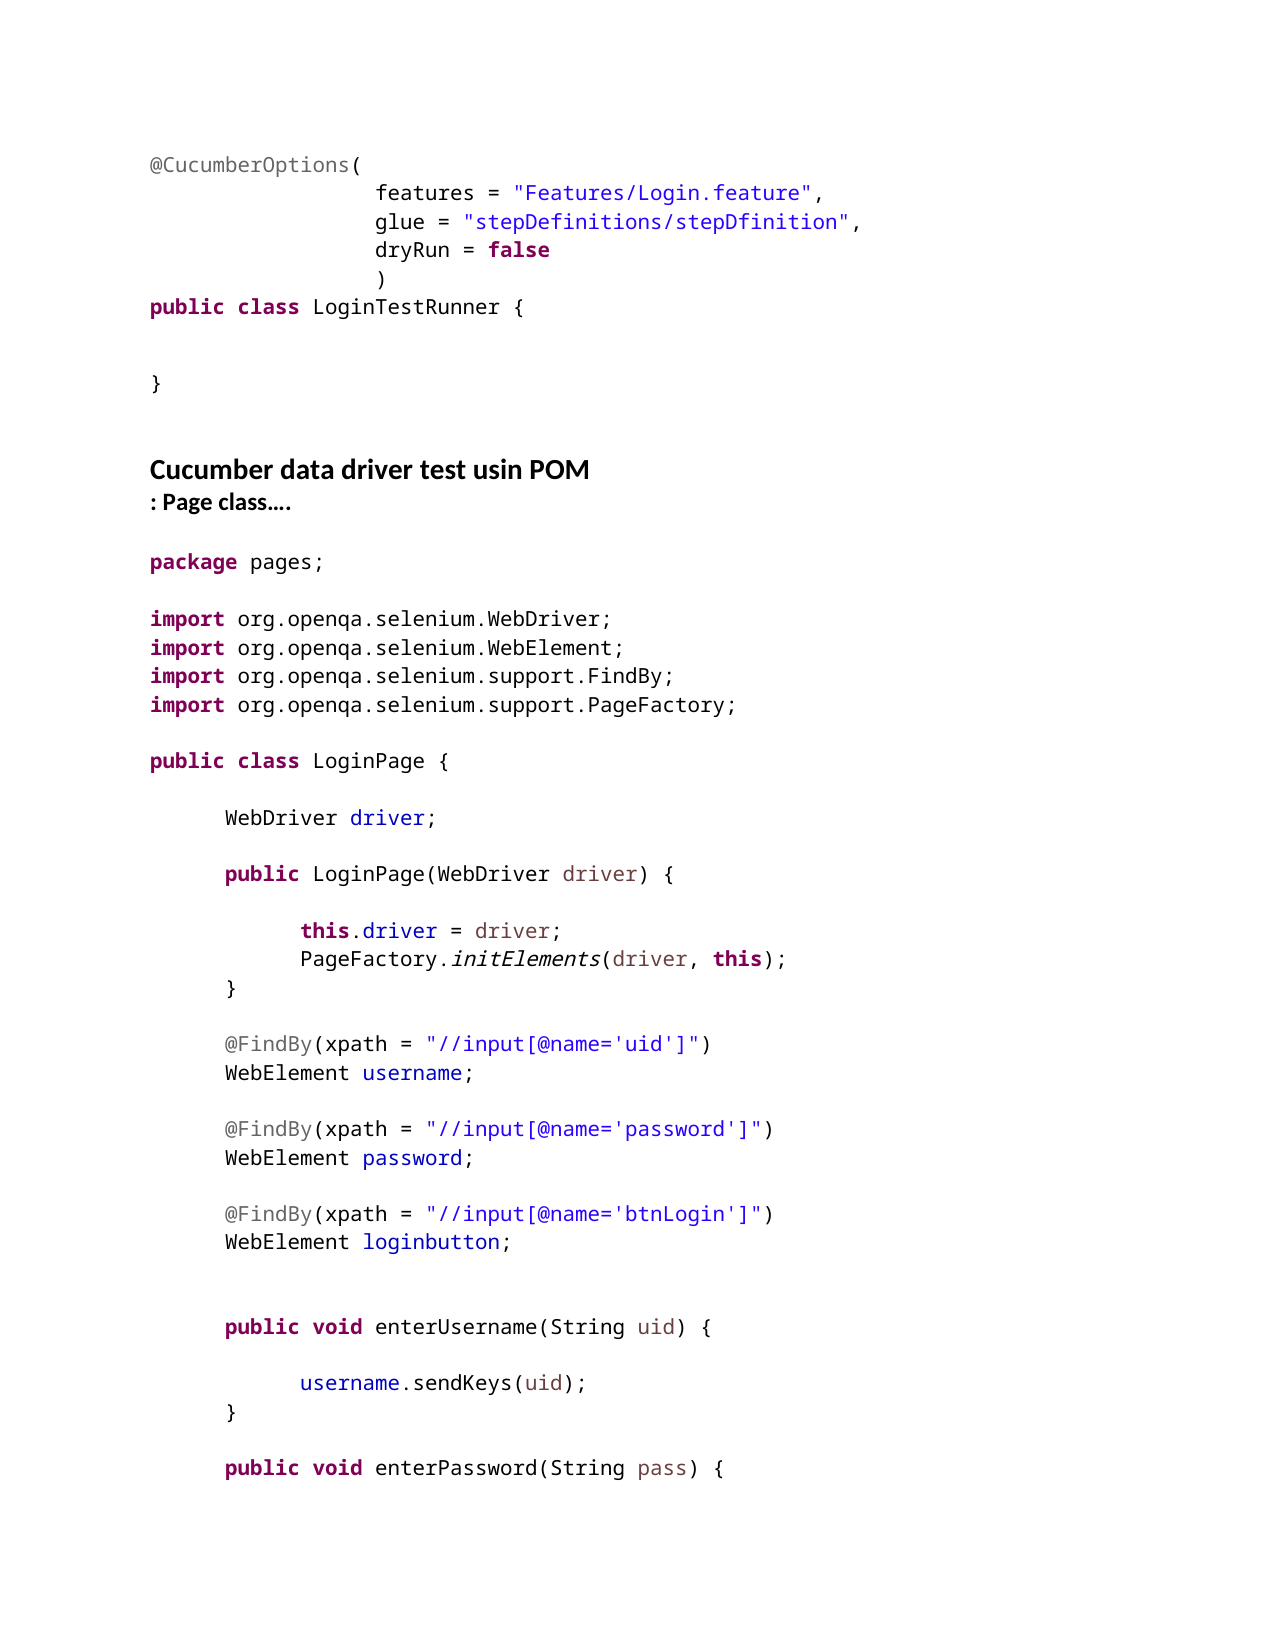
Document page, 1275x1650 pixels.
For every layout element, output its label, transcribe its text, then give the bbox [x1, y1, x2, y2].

text import org.openqa.selenium.WebDriver; [150, 604, 1125, 633]
text import org.openqa.selenium.support.PageFactory; [150, 690, 1125, 718]
text this.driver = driver; [150, 916, 1125, 944]
text public LoginPage(WebDriver driver) { [150, 859, 1125, 888]
text dryRun = false [150, 235, 1125, 264]
text WebElement password; [150, 1143, 1125, 1171]
text import org.openqa.selenium.WebElement; [150, 633, 1125, 661]
text features = "Features/Login.feature", [150, 178, 1125, 207]
text WebElement loginbutton; [150, 1227, 1125, 1256]
text WebDriver driver; [150, 803, 1125, 831]
text @FindBy(xpath = "//input[@name='uid']") [150, 1029, 1125, 1058]
text @FindBy(xpath = "//input[@name='password']") [150, 1114, 1125, 1143]
text } [150, 1397, 1125, 1425]
text @FindBy(xpath = "//input[@name='btnLogin']") [150, 1199, 1125, 1227]
text Cucumber data driver test usin POM [150, 451, 1125, 486]
text public class LoginTestRunner { [150, 292, 1125, 321]
text @CucumberOptions( [150, 150, 1125, 178]
text PageFactory.initElements(driver, this); [150, 944, 1125, 973]
text username.sendKeys(uid); [150, 1368, 1125, 1397]
text public void enterUsername(String uid) { [150, 1312, 1125, 1340]
text import org.openqa.selenium.support.FindBy; [150, 661, 1125, 690]
text public class LoginPage { [150, 747, 1125, 775]
text : Page class…. [150, 486, 1125, 517]
text } [150, 973, 1125, 1001]
text glue = "stepDefinitions/stepDfinition", [150, 207, 1125, 235]
text ) [150, 264, 1125, 292]
text WebElement username; [150, 1058, 1125, 1086]
text } [150, 368, 1125, 396]
text public void enterPassword(String pass) { [150, 1453, 1125, 1482]
text package pages; [150, 547, 1125, 576]
